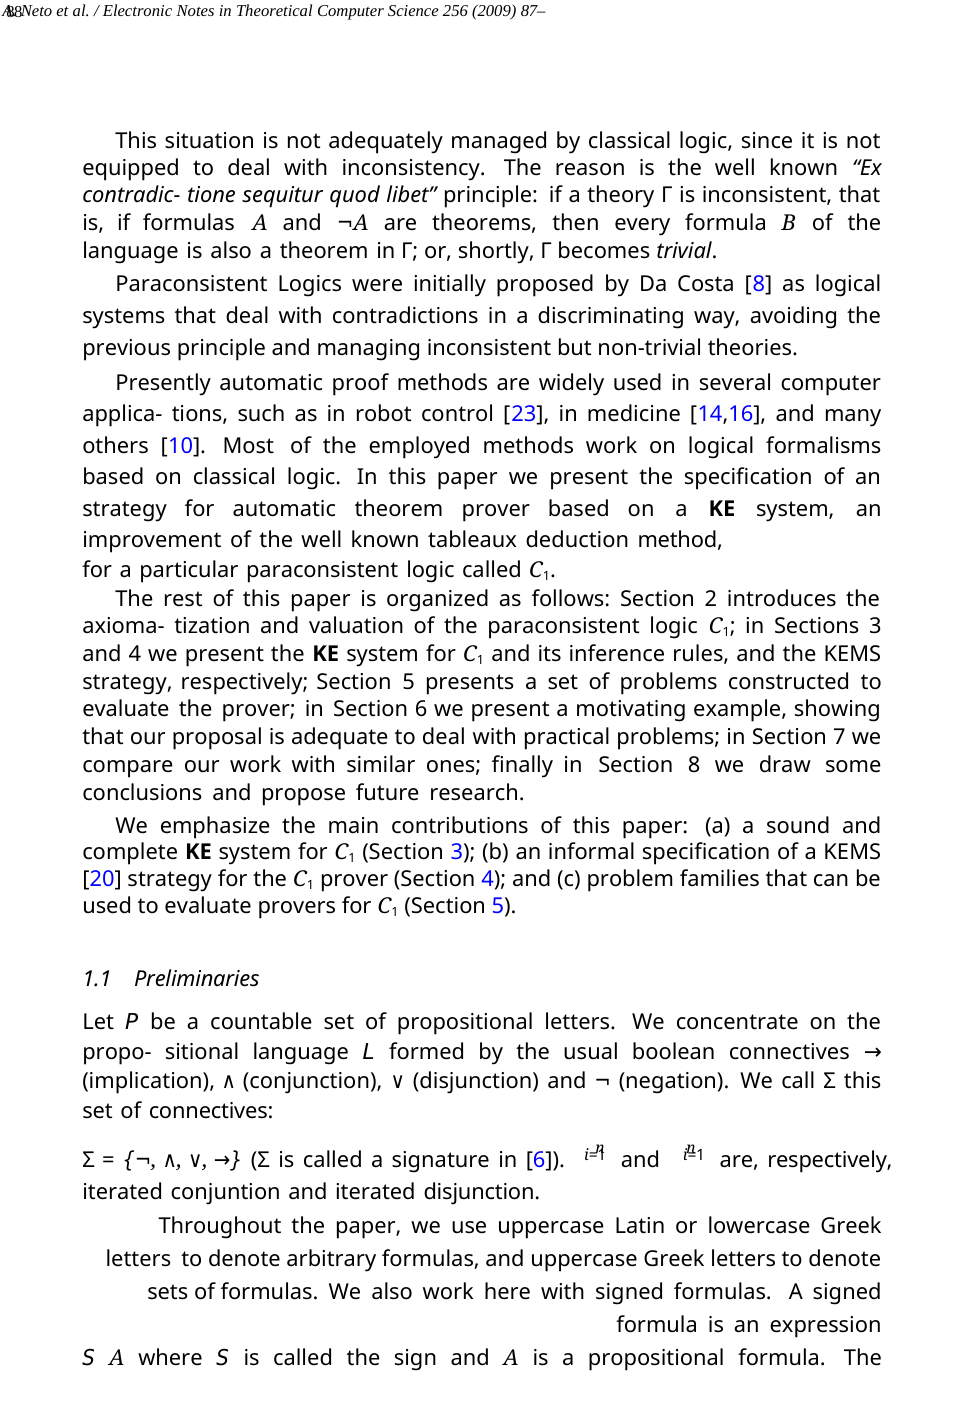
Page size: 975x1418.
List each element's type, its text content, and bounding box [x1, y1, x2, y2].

text Presently automatic proof methods are widely used in several computer applica- tions, such as in robot control [23], in medicine [14,16], and many others [10]. Most of the employed methods work on logical formalisms based on classical logic. In this paper we present the specification of an strategy for automatic theorem prover based on a KE system, an improvement of the well known tableaux deduction method, [82, 367, 882, 554]
list Preliminaries [82, 963, 910, 993]
text iterated conjuntion and iterated disjunction. [82, 1176, 910, 1206]
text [82, 1342, 882, 1371]
text This situation is not adequately managed by classical logic, since it is not equipped to deal with inconsistency. The reason is the well known “Ex contradic- tione sequitur quod libet” principle: if a theory Γ is inconsistent, that is, if formulas A and ¬A are theorems, then every formula B of the language is also a theorem in Γ; or, shortly, Γ becomes trivial. [82, 126, 882, 264]
text Paraconsistent Logics were initially proposed by Da Costa [8] as logical systems that deal with contradictions in a discriminating way, avoiding the previous principle and managing inconsistent but non-trivial theories. [82, 268, 881, 362]
text Throughout the paper, we use uppercase Latin or lowercase Greek letters to denote arbitrary formulas, and uppercase Greek letters to denote sets of formulas. We also work here with signed formulas. A signed formula is an expression [82, 1210, 881, 1338]
text The rest of this paper is organized as follows: Section 2 introduces the axioma- tization and valuation of the paraconsistent logic C1; in Sections 3 and 4 we present the KE system for C1 and its inference rules, and the KEMS strategy, respectively; Section 5 presents a set of problems constructed to evaluate the prover; in Section 6 we present a motivating example, showing that our proposal is adequate to deal with practical problems; in Section 7 we compare our work with similar ones; finally in Section 8 we draw some conclusions and propose future research. [82, 584, 882, 806]
text for a particular paraconsistent logic called C1. [82, 556, 910, 583]
text Σ = {¬, ∧, ∨, →} (Σ is called a signature in [6]). n and n are, respectively, [82, 1128, 910, 1174]
text Let P be a countable set of propositional letters. We concentrate on the propo- sitional language L formed by the usual boolean connectives → (implication), ∧ (conjunction), ∨ (disjunction) and ¬ (negation). We call Σ this set of connectives: [82, 1006, 882, 1125]
text We emphasize the main contributions of this paper: (a) a sound and complete KE system for C1 (Section 3); (b) an informal specification of a KEMS [20] strategy for the C1 prover (Section 4); and (c) problem families that can be used to evaluate provers for C1 (Section 5). [82, 812, 881, 920]
